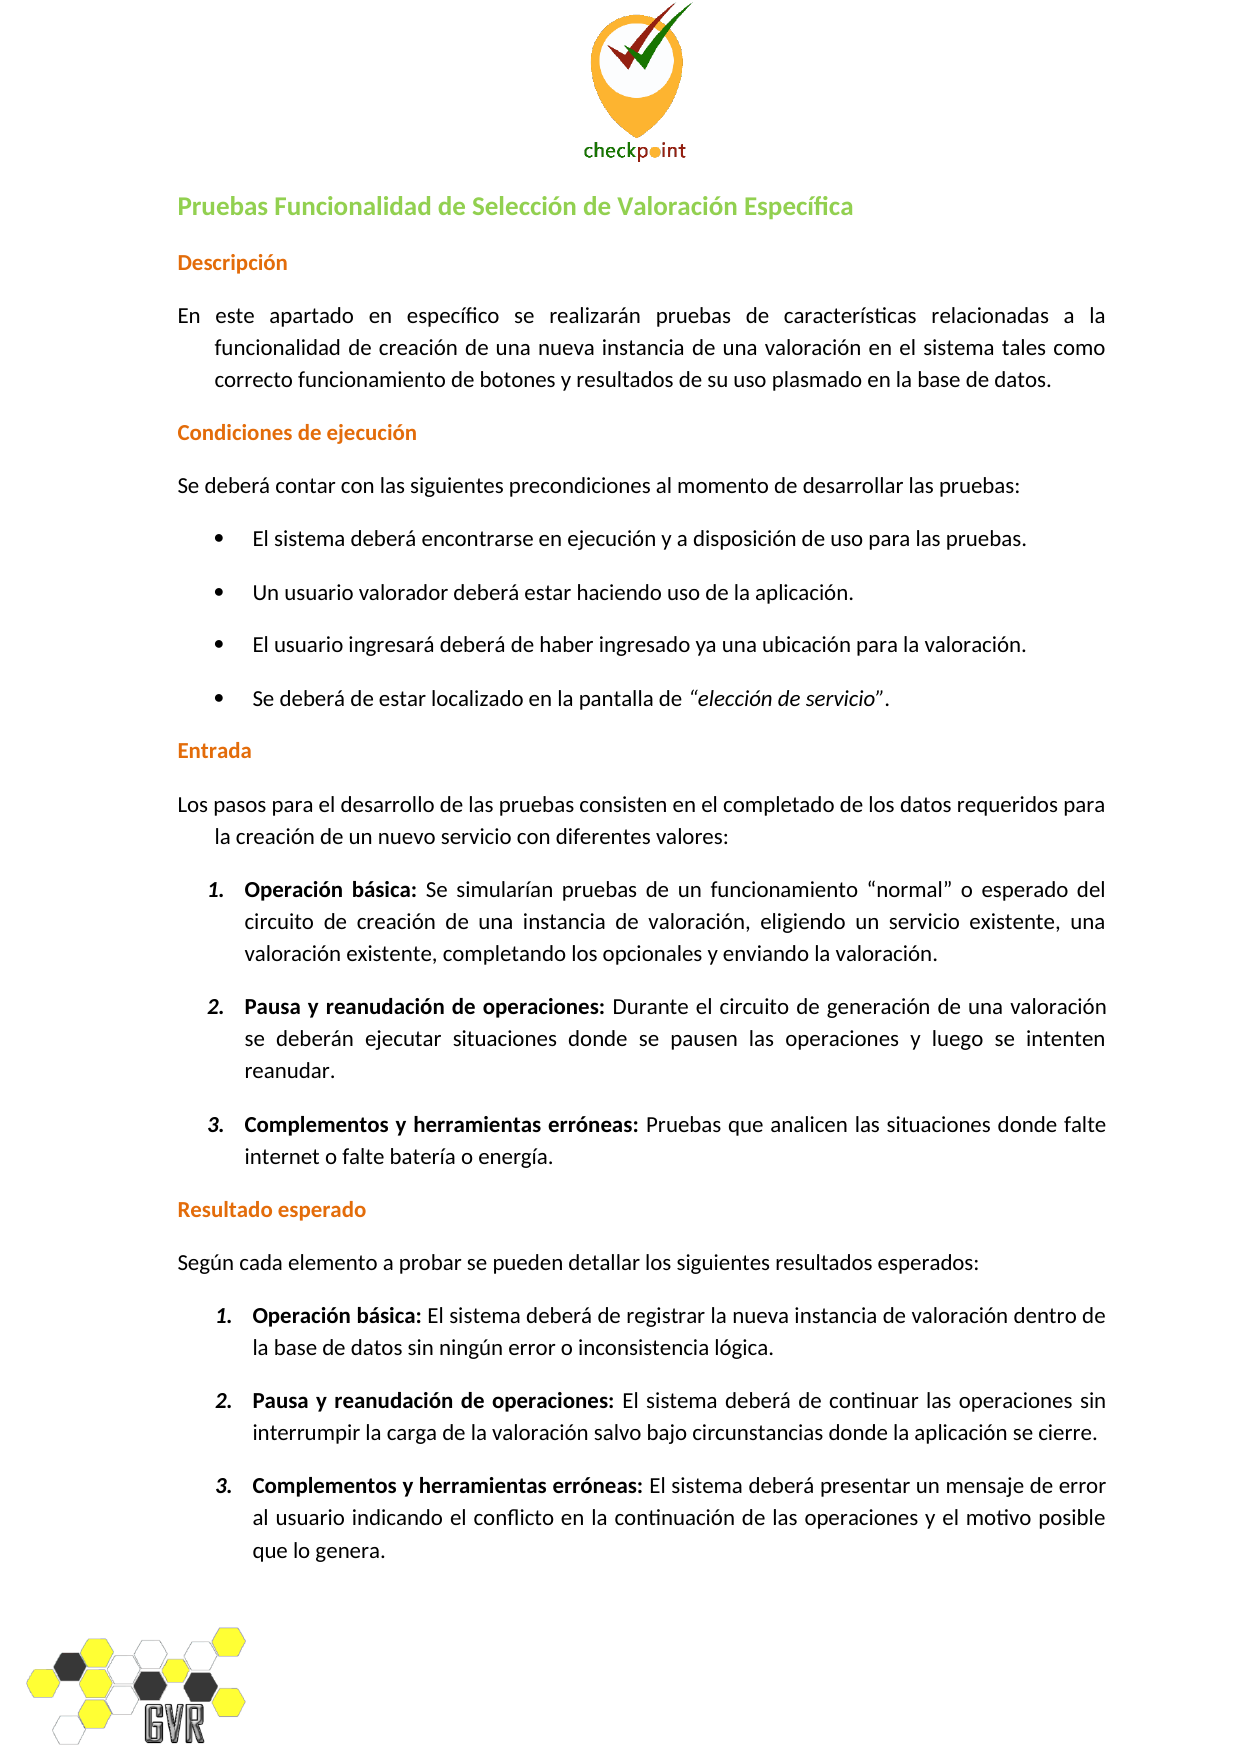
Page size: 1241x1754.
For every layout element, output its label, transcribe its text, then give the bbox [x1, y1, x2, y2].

text Condiciones de ejecución [177, 418, 1107, 447]
text Resultado esperado [177, 1195, 1107, 1223]
text Se deberá contar con las siguientes precondiciones al momento de desarrollar las pruebas: [177, 472, 1107, 499]
text En este apartado en específico se realizarán pruebas de características relacionadas a la funcionalidad de creación de una nueva instancia de una valoración en el sistema tales como correcto funcionamiento de botones y resultados de su uso plasmado en la base de datos. [177, 301, 1107, 393]
list Pausa y reanudación de operaciones: Durante el circuito de generación de una valoración se deberán ejecutar situaciones donde se pausen las operaciones y luego se intenten reanudar. [207, 992, 1107, 1085]
list Complementos y herramientas erróneas: El sistema deberá presentar un mensaje de error al usuario indicando el conflicto en la continuación de las operaciones y el motivo posible que lo genera. [215, 1471, 1107, 1564]
list El usuario ingresará deberá de haber ingresado ya una ubicación para la valoración. [215, 631, 1107, 659]
list Complementos y herramientas erróneas: Pruebas que analicen las situaciones donde falte internet o falte batería o energía. [207, 1110, 1107, 1170]
text Descripción [177, 248, 1107, 276]
list Se deberá de estar localizado en la pantalla de “elección de servicio”. [215, 684, 1107, 712]
list Pausa y reanudación de operaciones: El sistema deberá de continuar las operaciones sin interrumpir la carga de la valoración salvo bajo circunstancias donde la aplicación se cierre. [215, 1386, 1107, 1446]
list Un usuario valorador deberá estar haciendo uso de la aplicación. [215, 578, 1107, 606]
text Según cada elemento a probar se pueden detallar los siguientes resultados esperados: [177, 1248, 1107, 1276]
list Operación básica: Se simularían pruebas de un funcionamiento “normal” o esperado del circuito de creación de una instancia de valoración, eligiendo un servicio existente, una valoración existente, completando los opcionales y enviando la valoración. [207, 875, 1107, 967]
text Los pasos para el desarrollo de las pruebas consisten en el completado de los datos requeridos para la creación de un nuevo servicio con diferentes valores: [177, 790, 1107, 850]
picture [574, 0, 700, 174]
text Pruebas Funcionalidad de Selección de Valoración Específica [177, 189, 1107, 222]
text Entrada [177, 737, 1107, 765]
list Operación básica: El sistema deberá de registrar la nueva instancia de valoración dentro de la base de datos sin ningún error o inconsistencia lógica. [215, 1301, 1107, 1361]
picture [19, 1626, 252, 1746]
list El sistema deberá encontrarse en ejecución y a disposición de uso para las pruebas. [215, 524, 1107, 553]
